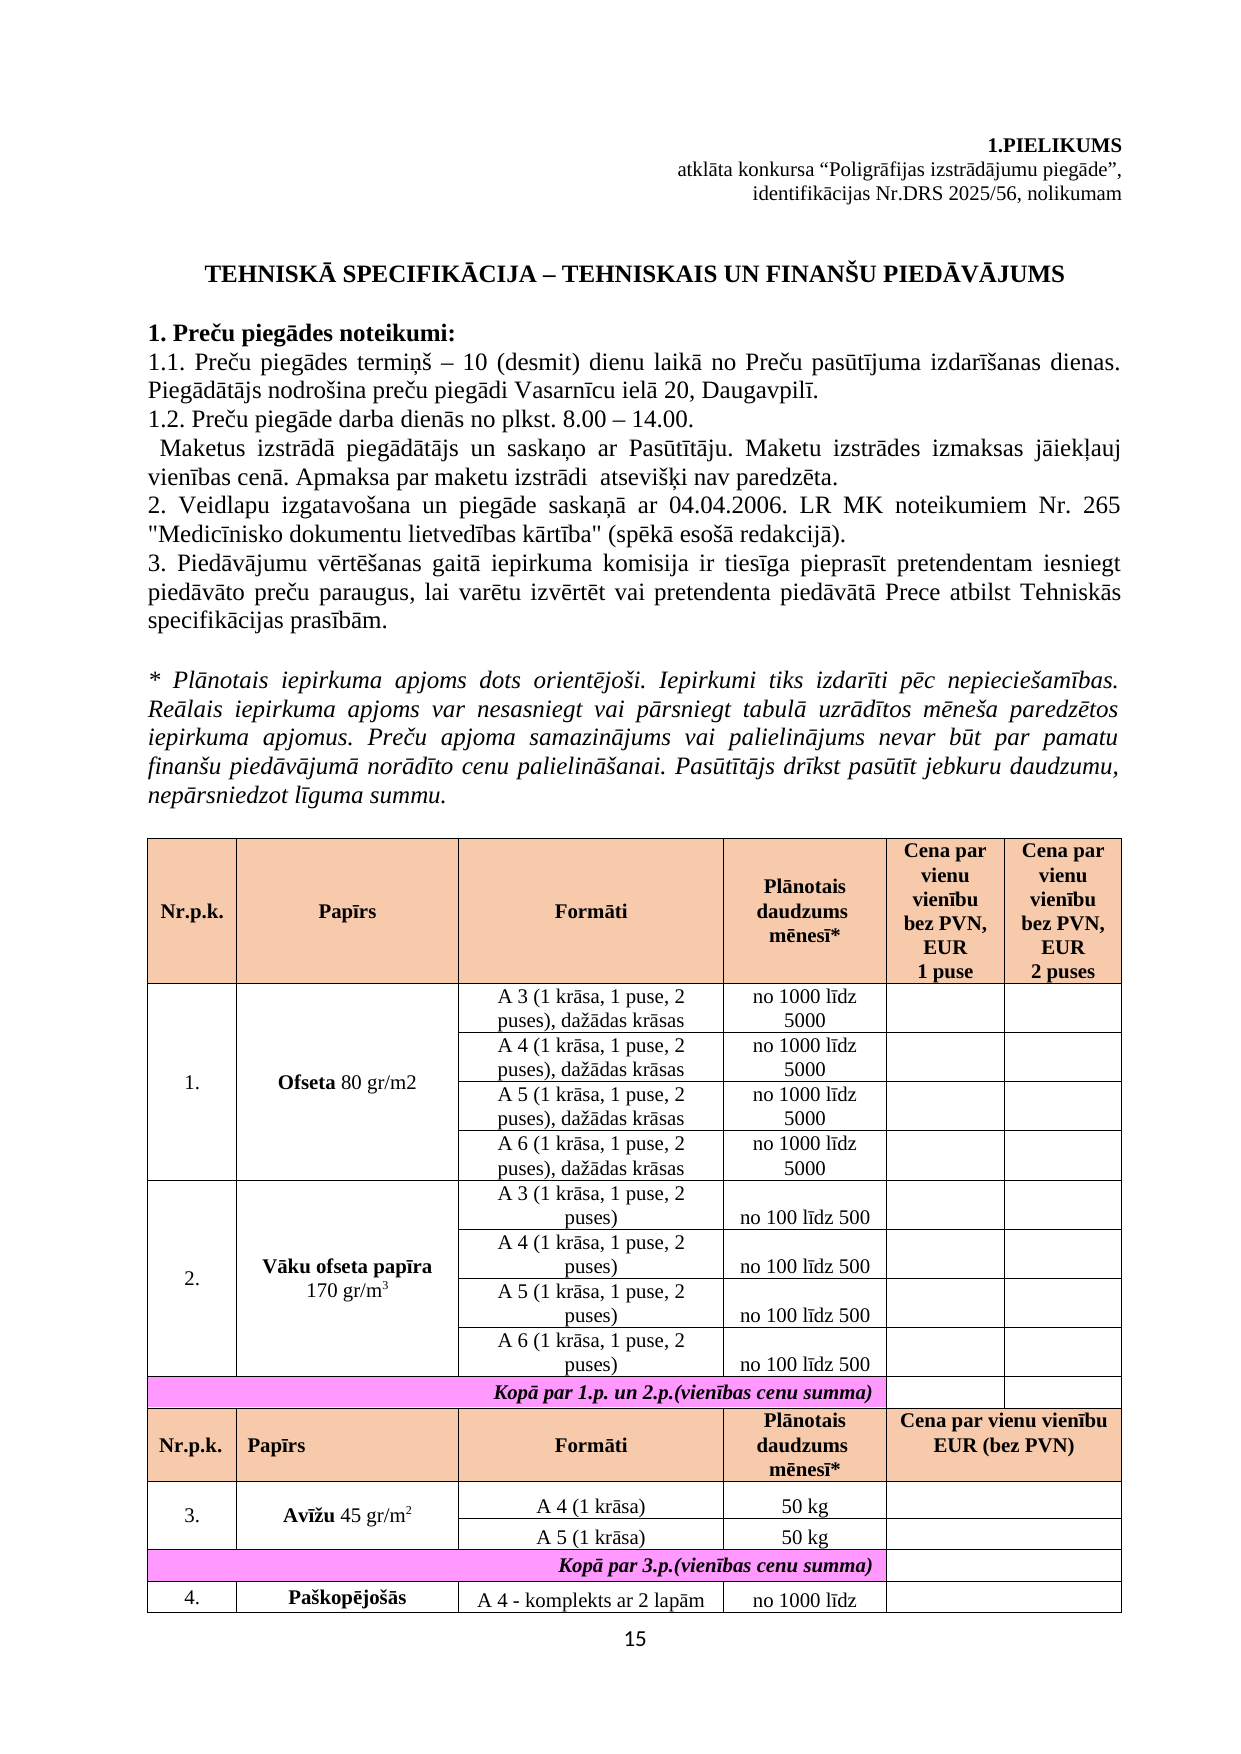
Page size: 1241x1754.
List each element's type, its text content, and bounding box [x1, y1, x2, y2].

table_cell A 5 (1 krāsa, 1 puse, 2 puses), dažādas krāsas [459, 1082, 723, 1130]
table_cell 1. [148, 984, 236, 1179]
table_cell [887, 1519, 1121, 1549]
table_cell A 5 (1 krāsa, 1 puse, 2 puses) [459, 1279, 723, 1327]
table_header Nr.p.k. [148, 839, 236, 983]
table_cell Kopā par 1.p. un 2.p.(vienības cenu summa) [148, 1377, 886, 1407]
table_cell [1005, 1082, 1121, 1130]
table_cell [1005, 984, 1121, 1032]
table_cell A 4 (1 krāsa) [459, 1482, 723, 1518]
table_cell A 4 (1 krāsa, 1 puse, 2 puses) [459, 1230, 723, 1278]
text * Plānotais iepirkuma apjoms dots orientējoši. Iepirkumi tiks izdarīti pēc nepieciešamības. Reālais iepirkuma apjoms var nesasniegt vai pārsniegt tabulā uzrādītos mēneša paredzētos iepirkuma apjomus. Preču apjoma samazinājums vai palielinājums nevar būt par pamatu finanšu piedāvājumā norādīto cenu palielināšanai. Pasūtītājs drīkst pasūtīt jebkuru daudzumu, nepārsniedzot līguma summu. [148, 665, 1122, 809]
table_cell Vāku ofseta papīra 170 gr/m3 [237, 1181, 458, 1376]
table_cell A 6 (1 krāsa, 1 puse, 2 puses), dažādas krāsas [459, 1131, 723, 1179]
table_header Plānotais daudzums mēnesī* [724, 839, 886, 983]
table_cell [887, 1033, 1004, 1081]
table_cell 50 kg [724, 1519, 886, 1549]
text 1.1. Preču piegādes termiņš – 10 (desmit) dienu laikā no Preču pasūtījuma izdarīšanas dienas. Piegādātājs nodrošina preču piegādi Vasarnīcu ielā 20, Daugavpilī. [148, 347, 1122, 404]
table_cell 50 kg [724, 1482, 886, 1518]
table_cell [887, 1550, 1121, 1581]
text identifikācijas Nr.DRS 2025/56, nolikumam [148, 181, 1122, 205]
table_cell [459, 1582, 723, 1612]
text Maketus izstrādā piegādātājs un saskaņo ar Pasūtītāju. Maketu izstrādes izmaksas jāiekļauj vienības cenā. Apmaksa par maketu izstrādi atsevišķi nav paredzēta. [148, 433, 1122, 491]
text 1.2. Preču piegāde darba dienās no plkst. 8.00 – 14.00. [148, 404, 1122, 433]
table_cell [1005, 1328, 1121, 1376]
table_cell [887, 1230, 1004, 1278]
table_cell [1005, 1230, 1121, 1278]
table_cell no 1000 līdz 5000 [724, 1582, 886, 1612]
table_cell [887, 984, 1004, 1032]
text TEHNISKĀ SPECIFIKĀCIJA – TEHNISKAIS UN FINANŠU PIEDĀVĀJUMS [148, 259, 1122, 288]
table_cell [887, 1482, 1121, 1518]
text 1. Preču piegādes noteikumi: [148, 318, 1122, 347]
table_cell [887, 1582, 1121, 1612]
table_cell Cena par vienu vienību EUR (bez PVN) [887, 1409, 1121, 1481]
text 3. Piedāvājumu vērtēšanas gaitā iepirkuma komisija ir tiesīga pieprasīt pretendentam iesniegt piedāvāto preču paraugus, lai varētu izvērtēt vai pretendenta piedāvātā Prece atbilst Tehniskās specifikācijas prasībām. [148, 548, 1122, 634]
table_cell [887, 1181, 1004, 1229]
table_cell A 3 (1 krāsa, 1 puse, 2 puses), dažādas krāsas [459, 984, 723, 1032]
table_cell [1005, 1131, 1121, 1179]
table_cell no 100 līdz 500 [724, 1328, 886, 1376]
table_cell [237, 1582, 458, 1612]
table_cell [887, 1082, 1004, 1130]
table_cell Formāti [459, 1409, 723, 1481]
table_cell A 6 (1 krāsa, 1 puse, 2 puses) [459, 1328, 723, 1376]
table_cell Ofseta 80 gr/m2 [237, 984, 458, 1179]
table_cell Avīžu 45 gr/m2 [237, 1482, 458, 1549]
table_cell no 1000 līdz 5000 [724, 1033, 886, 1081]
table_header Cena par vienu vienību bez PVN, EUR 1 puse [887, 839, 1004, 983]
table_cell [1005, 1377, 1121, 1407]
table_cell [887, 1377, 1004, 1407]
table_cell A 5 (1 krāsa) [459, 1519, 723, 1549]
table_cell [887, 1279, 1004, 1327]
table_cell 3. [148, 1482, 236, 1549]
table_cell [1005, 1181, 1121, 1229]
table_cell [887, 1328, 1004, 1376]
table_cell [1005, 1279, 1121, 1327]
table_cell Plānotais daudzums mēnesī* [724, 1409, 886, 1481]
table_header Papīrs [237, 839, 458, 983]
table_cell no 100 līdz 500 [724, 1279, 886, 1327]
table_cell A 3 (1 krāsa, 1 puse, 2 puses) [459, 1181, 723, 1229]
table_cell Nr.p.k. [148, 1409, 236, 1481]
table_cell no 1000 līdz 5000 [724, 1082, 886, 1130]
text 2. Veidlapu izgatavošana un piegāde saskaņā ar 04.04.2006. LR MK noteikumiem Nr. 265 "Medicīnisko dokumentu lietvedības kārtība" (spēkā esošā redakcijā). [148, 491, 1122, 548]
table_cell no 1000 līdz 5000 [724, 1131, 886, 1179]
text atklāta konkursa “Poligrāfijas izstrādājumu piegāde”, [223, 157, 1122, 181]
table_cell Papīrs [237, 1409, 458, 1481]
table_cell A 4 (1 krāsa, 1 puse, 2 puses), dažādas krāsas [459, 1033, 723, 1081]
table_cell 2. [148, 1181, 236, 1376]
table_cell no 100 līdz 500 [724, 1230, 886, 1278]
table_cell [1005, 1033, 1121, 1081]
table_cell 4. [148, 1582, 236, 1612]
table_header Formāti [459, 839, 723, 983]
table_header Cena par vienu vienību bez PVN, EUR 2 puses [1005, 839, 1121, 983]
table_cell [887, 1131, 1004, 1179]
table_cell no 100 līdz 500 [724, 1181, 886, 1229]
table_cell no 1000 līdz 5000 [724, 984, 886, 1032]
text 1.PIELIKUMS [223, 133, 1122, 157]
